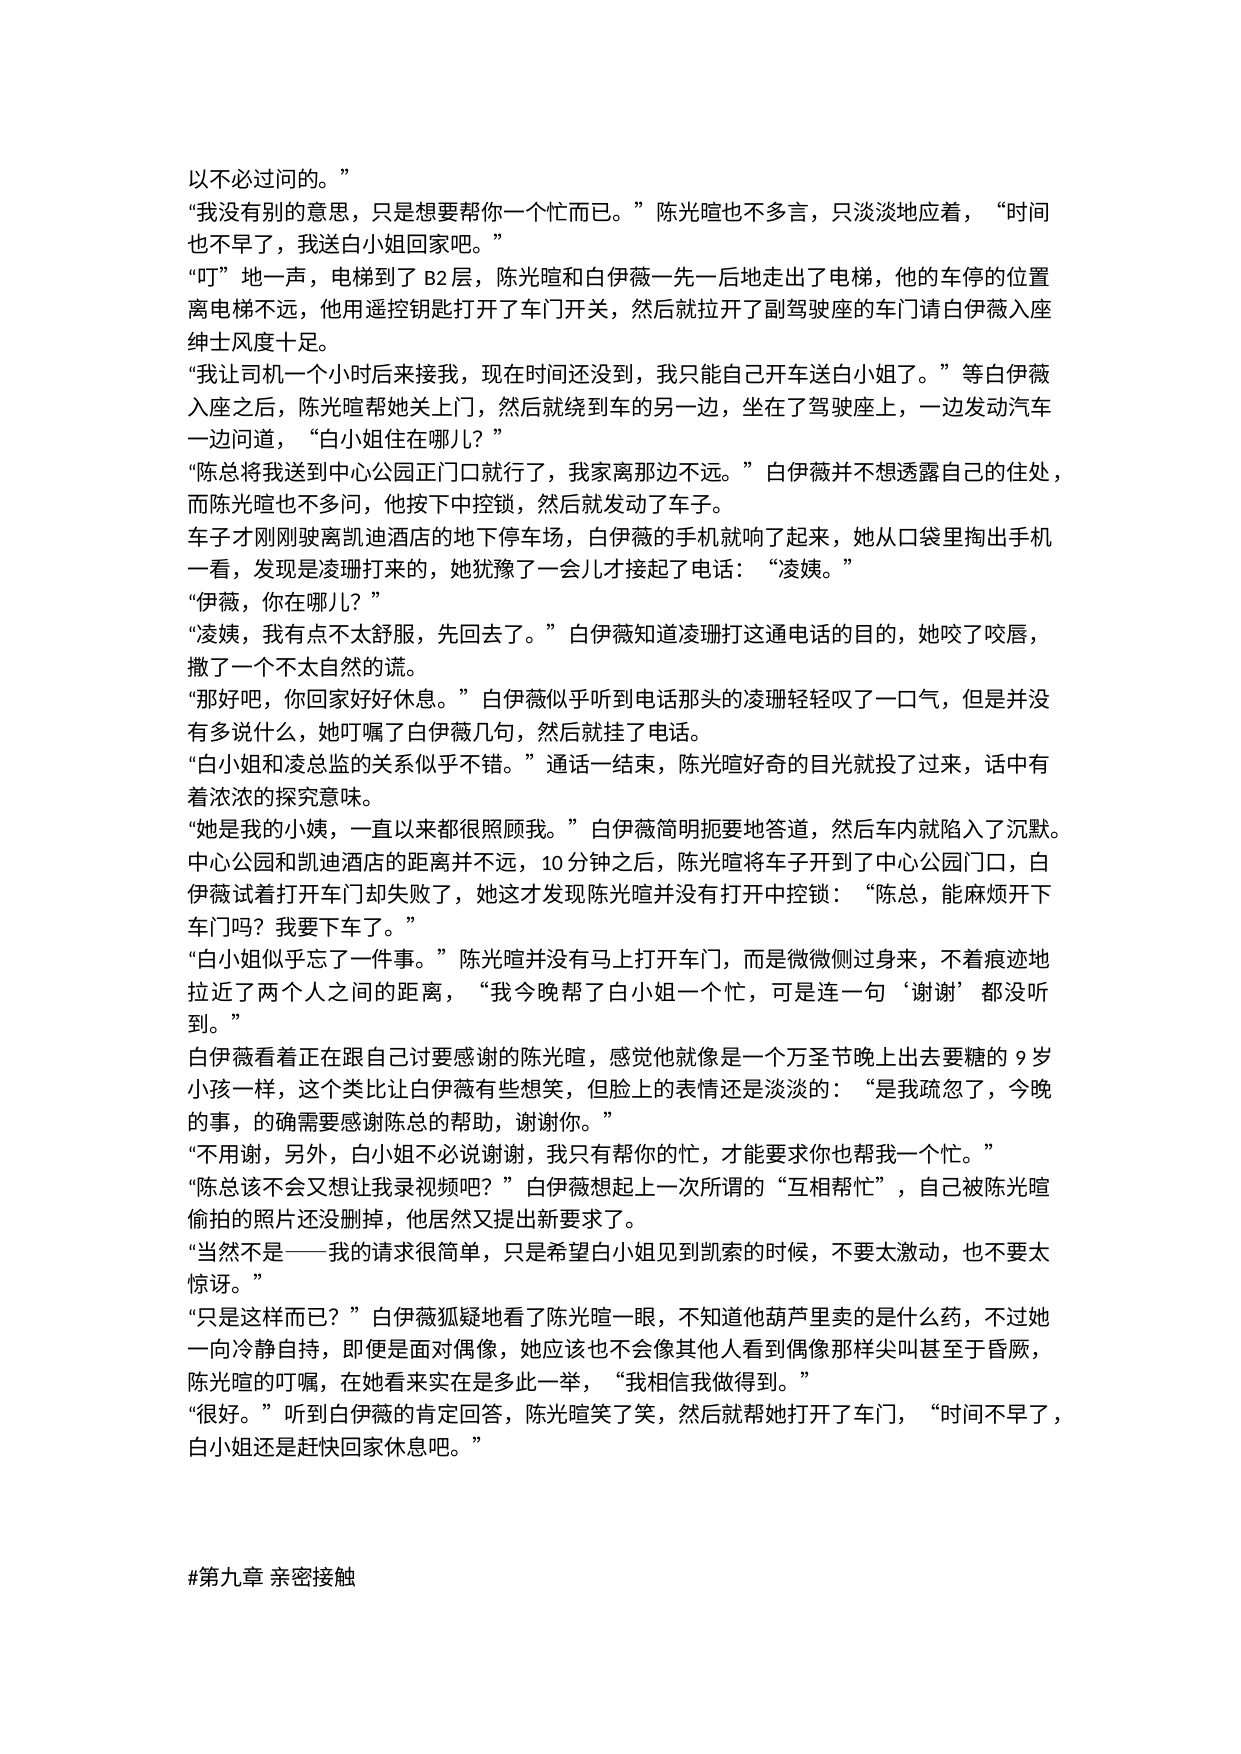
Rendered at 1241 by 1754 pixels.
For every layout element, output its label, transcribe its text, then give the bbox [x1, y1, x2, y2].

text 中心公园和凯迪酒店的距离并不远，10分钟之后，陈光暄将车子开到了中心公园门口，白伊薇试着打开车门却失败了，她这才发现陈光暄并没有打开中控锁：“陈总，能麻烦开下车门吗？我要下车了。” [187, 844, 1053, 942]
text “白小姐似乎忘了一件事。”陈光暄并没有马上打开车门，而是微微侧过身来，不着痕迹地拉近了两个人之间的距离，“我今晚帮了白小姐一个忙，可是连一句‘谢谢’都没听到。” [187, 942, 1053, 1039]
text “不用谢，另外，白小姐不必说谢谢，我只有帮你的忙，才能要求你也帮我一个忙。” [187, 1137, 1053, 1169]
text “凌姨，我有点不太舒服，先回去了。”白伊薇知道凌珊打这通电话的目的，她咬了咬唇，撒了一个不太自然的谎。 [187, 617, 1053, 682]
text #第九章 亲密接触 [187, 1559, 1053, 1592]
text “我让司机一个小时后来接我，现在时间还没到，我只能自己开车送白小姐了。”等白伊薇入座之后，陈光暄帮她关上门，然后就绕到车的另一边，坐在了驾驶座上，一边发动汽车一边问道，“白小姐住在哪儿？” [187, 357, 1053, 454]
text “当然不是——我的请求很简单，只是希望白小姐见到凯索的时候，不要太激动，也不要太惊讶。” [187, 1234, 1053, 1299]
text “白小姐和凌总监的关系似乎不错。”通话一结束，陈光暄好奇的目光就投了过来，话中有着浓浓的探究意味。 [187, 747, 1053, 812]
text “陈总该不会又想让我录视频吧？”白伊薇想起上一次所谓的“互相帮忙”，自己被陈光暄偷拍的照片还没删掉，他居然又提出新要求了。 [187, 1169, 1053, 1234]
text “她是我的小姨，一直以来都很照顾我。”白伊薇简明扼要地答道，然后车内就陷入了沉默。 [187, 812, 1053, 844]
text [187, 162, 1053, 194]
text “只是这样而已？”白伊薇狐疑地看了陈光暄一眼，不知道他葫芦里卖的是什么药，不过她一向冷静自持，即便是面对偶像，她应该也不会像其他人看到偶像那样尖叫甚至于昏厥，陈光暄的叮嘱，在她看来实在是多此一举，“我相信我做得到。” [187, 1299, 1053, 1397]
text “那好吧，你回家好好休息。”白伊薇似乎听到电话那头的凌珊轻轻叹了一口气，但是并没有多说什么，她叮嘱了白伊薇几句，然后就挂了电话。 [187, 682, 1053, 747]
text “我没有别的意思，只是想要帮你一个忙而已。”陈光暄也不多言，只淡淡地应着，“时间也不早了，我送白小姐回家吧。” [187, 194, 1053, 259]
text “伊薇，你在哪儿？” [187, 584, 1053, 617]
text “很好。”听到白伊薇的肯定回答，陈光暄笑了笑，然后就帮她打开了车门，“时间不早了，白小姐还是赶快回家休息吧。” [187, 1397, 1053, 1462]
text 白伊薇看着正在跟自己讨要感谢的陈光暄，感觉他就像是一个万圣节晚上出去要糖的9岁小孩一样，这个类比让白伊薇有些想笑，但脸上的表情还是淡淡的：“是我疏忽了，今晚的事，的确需要感谢陈总的帮助，谢谢你。” [187, 1039, 1053, 1137]
text “叮”地一声，电梯到了B2层，陈光暄和白伊薇一先一后地走出了电梯，他的车停的位置离电梯不远，他用遥控钥匙打开了车门开关，然后就拉开了副驾驶座的车门请白伊薇入座，绅士风度十足。 [187, 259, 1053, 357]
text “陈总将我送到中心公园正门口就行了，我家离那边不远。”白伊薇并不想透露自己的住处，而陈光暄也不多问，他按下中控锁，然后就发动了车子。 [187, 454, 1053, 519]
text 车子才刚刚驶离凯迪酒店的地下停车场，白伊薇的手机就响了起来，她从口袋里掏出手机一看，发现是凌珊打来的，她犹豫了一会儿才接起了电话：“凌姨。” [187, 519, 1053, 584]
